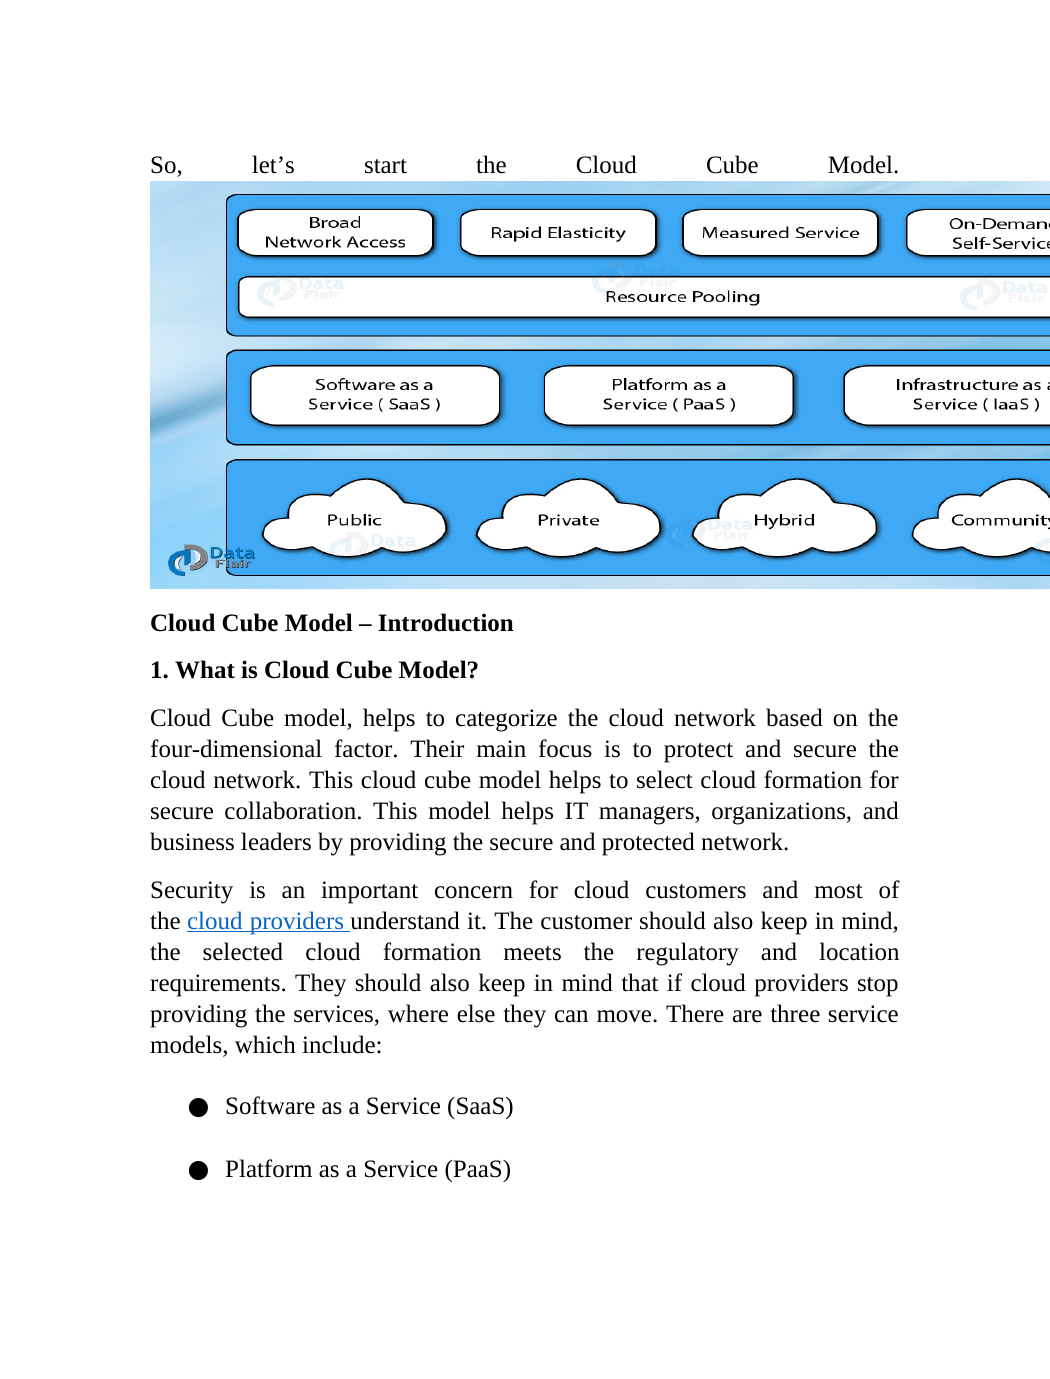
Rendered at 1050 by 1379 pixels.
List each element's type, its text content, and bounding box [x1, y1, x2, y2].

text Cloud Cube model, helps to categorize the cloud network based on the four-dimensional factor. Their main focus is to protect and secure the cloud network. This cloud cube model helps to select cloud formation for secure collaboration. This model helps IT managers, organizations, and business leaders by providing the secure and protected network. [150, 703, 900, 856]
list Platform as a Service (PaaS) [187, 1140, 900, 1191]
picture [150, 181, 1050, 589]
list Software as a Service (SaaS) [187, 1078, 900, 1129]
text Cloud Cube Model – Introduction [150, 608, 900, 636]
text So, let’s start the Cloud Cube Model. [150, 150, 900, 181]
text Security is an important concern for cloud customers and most of the cloud providers understand it. The customer should also keep in mind, the selected cloud formation meets the regulatory and location requirements. They should also keep in mind that if cloud providers stop providing the services, where else they can move. There are three service models, which include: [150, 875, 900, 1059]
text 1. What is Cloud Cube Model? [150, 655, 900, 684]
